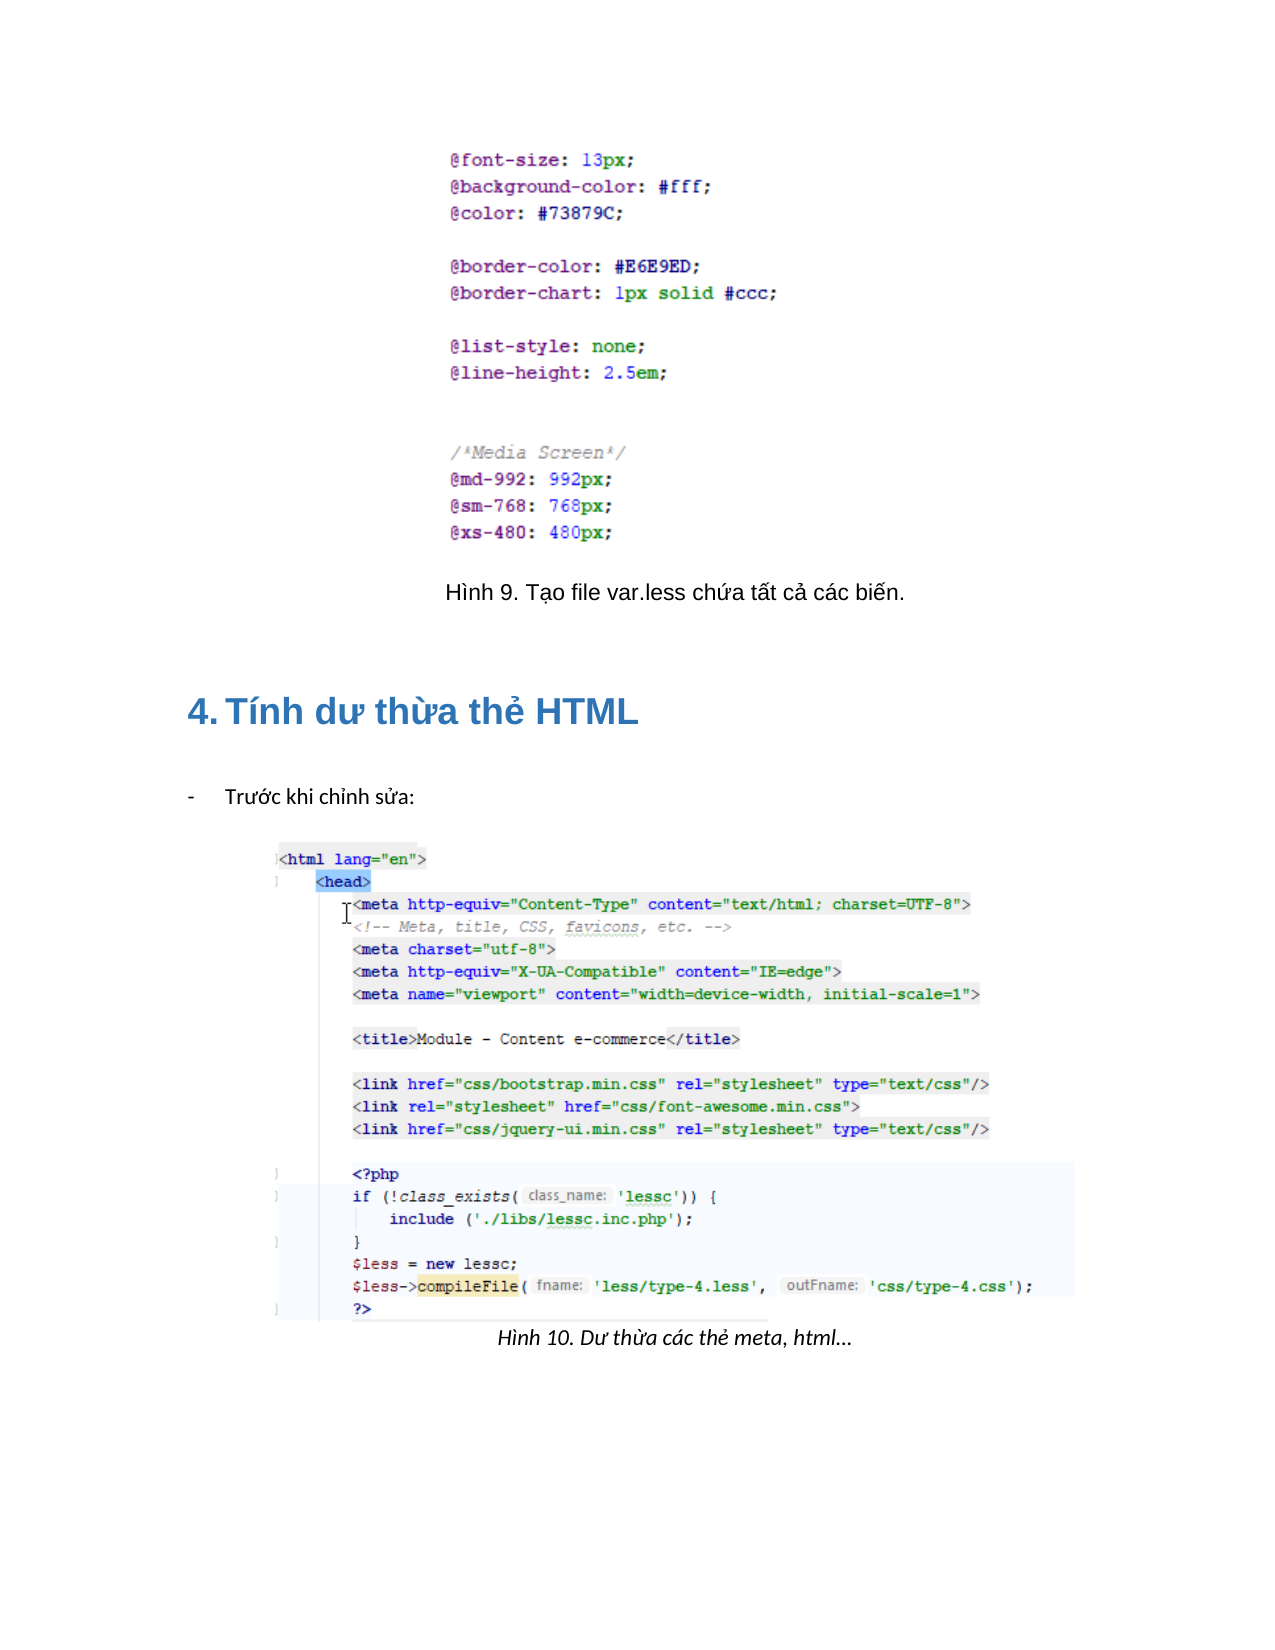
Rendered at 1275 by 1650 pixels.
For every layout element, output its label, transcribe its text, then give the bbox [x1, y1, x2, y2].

picture [275, 842, 1075, 1322]
picture [442, 149, 908, 548]
subtitle Tính dư thừa thẻ HTML [187, 689, 1125, 732]
list Hình 9. Tạo file var.less chứa tất cả các biến. [225, 578, 1125, 605]
list Trước khi chỉnh sửa: [187, 782, 1125, 810]
list Hình 10. Dư thừa các thẻ meta, html… [225, 1323, 1125, 1352]
